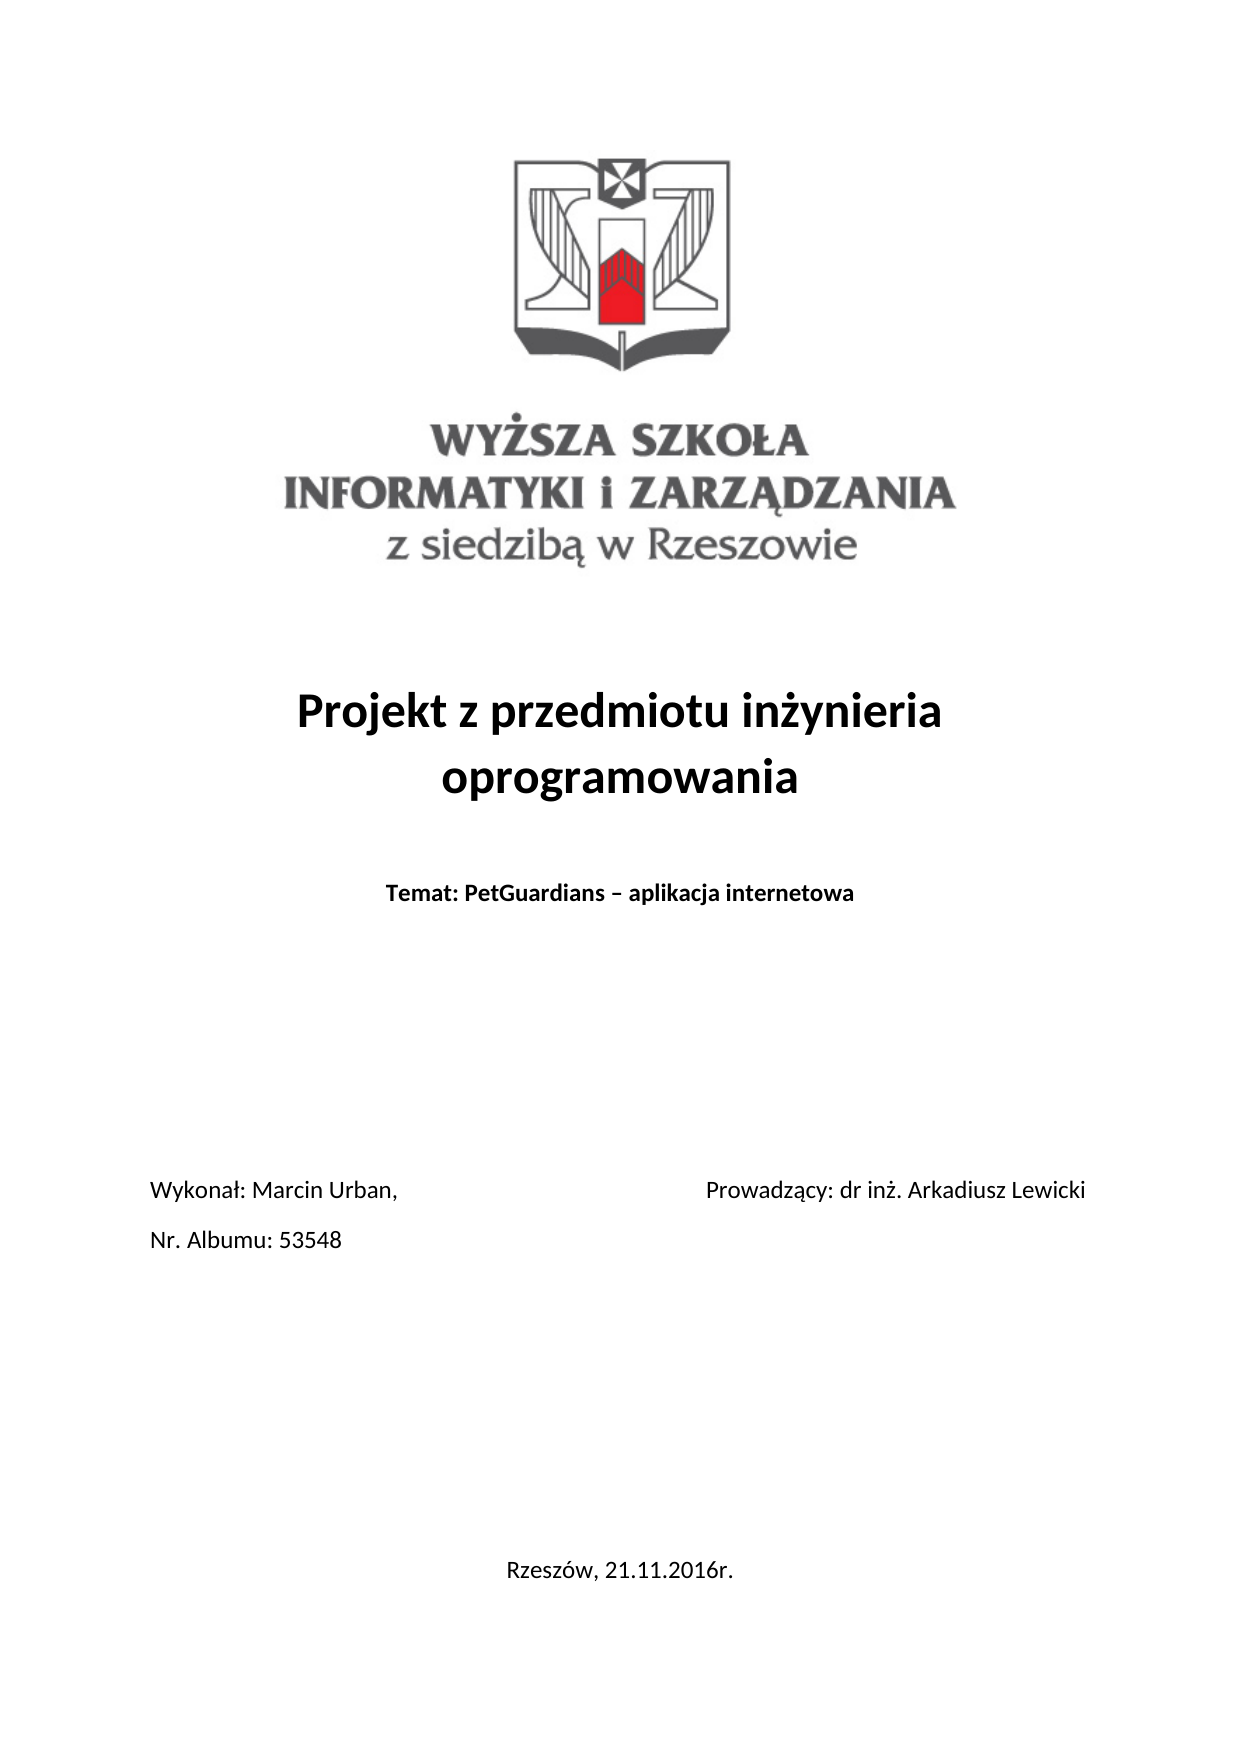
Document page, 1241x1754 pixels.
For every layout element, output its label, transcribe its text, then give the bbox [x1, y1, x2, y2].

text Wykonał: Marcin Urban, Prowadzący: dr inż. Arkadiusz Lewicki [150, 1174, 1090, 1205]
text Projekt z przedmiotu inżynieria oprogramowania [150, 679, 1090, 806]
picture [275, 150, 965, 578]
text Temat: PetGuardians – aplikacja internetowa [150, 877, 1090, 907]
text Nr. Albumu: 53548 [150, 1224, 1090, 1254]
text Rzeszów, 21.11.2016r. [150, 1554, 1090, 1585]
